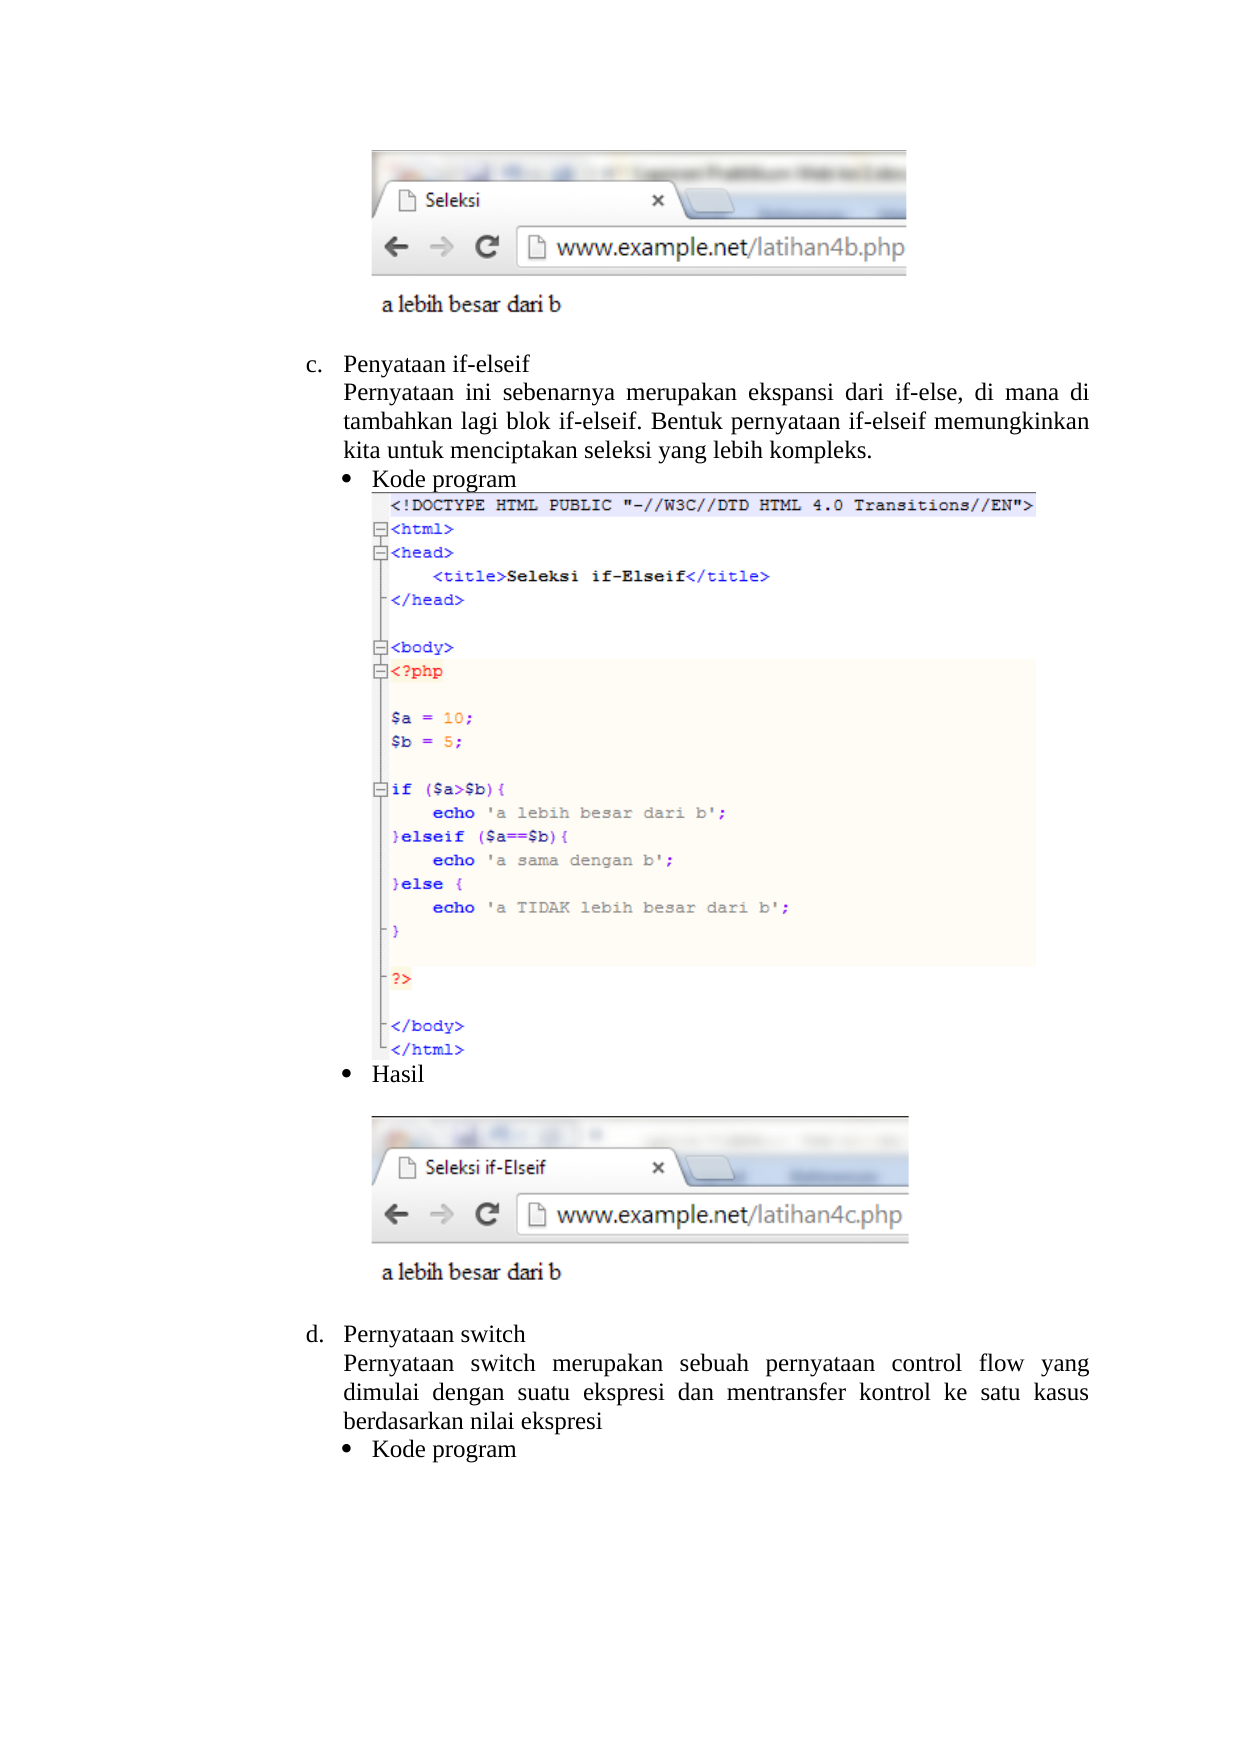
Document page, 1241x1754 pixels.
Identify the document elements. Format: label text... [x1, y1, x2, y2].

list Hasil [342, 1059, 1090, 1088]
list Penyataan if-elseif [306, 349, 1090, 377]
list Pernyataan switch merupakan sebuah pernyataan control flow yang dimulai dengan suatu ekspresi dan mentransfer kontrol ke satu kasus berdasarkan nilai ekspresi [343, 1348, 1090, 1434]
list Kode program [342, 464, 1090, 492]
list Pernyataan switch [306, 1319, 1090, 1348]
picture [371, 150, 907, 320]
picture [371, 492, 1036, 1060]
picture [371, 1116, 909, 1291]
list Pernyataan ini sebenarnya merupakan ekspansi dari if-else, di mana di tambahkan lagi blok if-elseif. Bentuk pernyataan if-elseif memungkinkan kita untuk menciptakan seleksi yang lebih kompleks. [343, 377, 1090, 464]
list Kode program [342, 1434, 1090, 1463]
